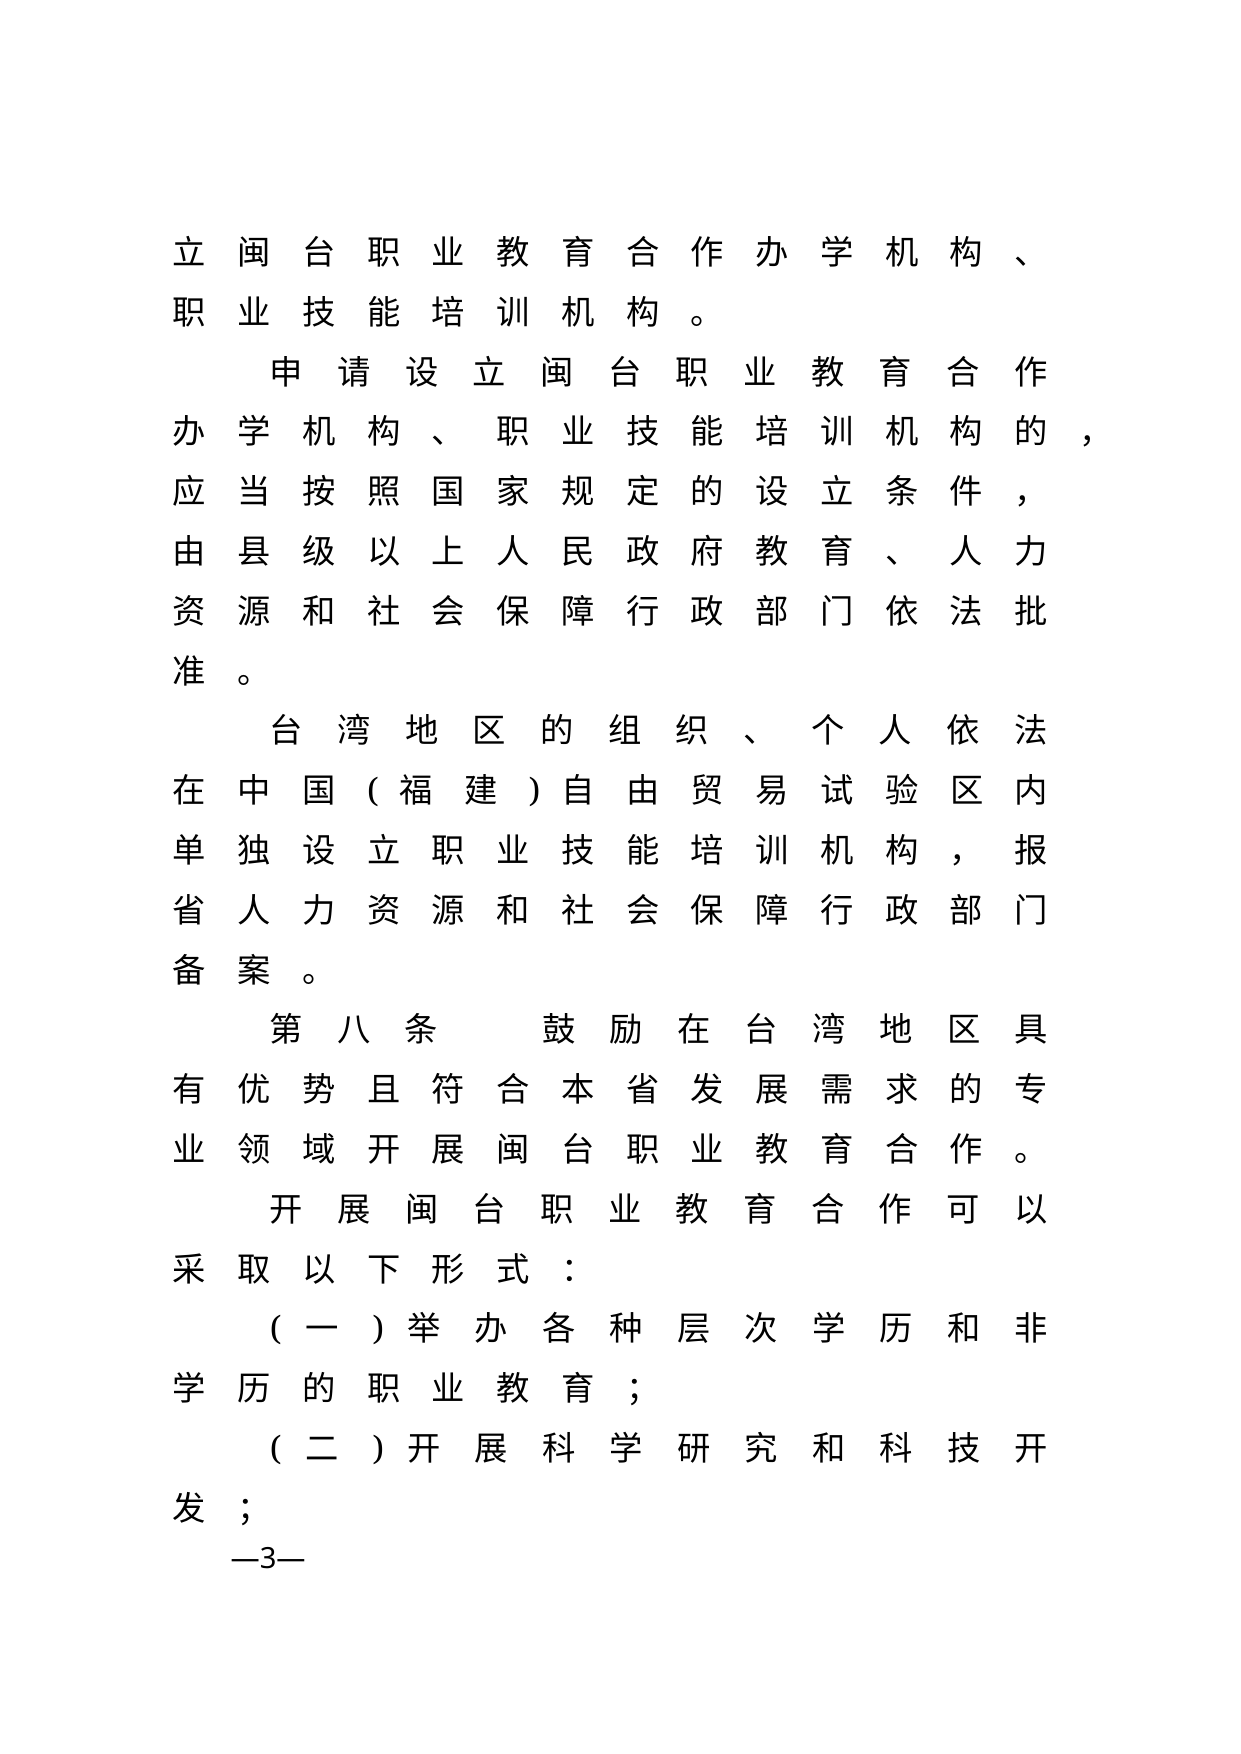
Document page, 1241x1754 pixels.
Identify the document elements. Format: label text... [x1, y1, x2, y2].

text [172, 220, 1079, 340]
text 台湾地区的组织、个人依法在中国(福建)自由贸易试验区内单独设立职业技能培训机构，报省人力资源和社会保障行政部门备案。 [172, 698, 1079, 997]
text (二)开展科学研究和科技开发； [172, 1416, 1079, 1536]
text 申请设立闽台职业教育合作办学机构、职业技能培训机构的，应当按照国家规定的设立条件，由县级以上人民政府教育、人力资源和社会保障行政部门依法批准。 [172, 340, 1079, 698]
text (一)举办各种层次学历和非学历的职业教育； [172, 1296, 1079, 1416]
text 开展闽台职业教育合作可以采取以下形式： [172, 1177, 1079, 1296]
text 第八条 鼓励在台湾地区具有优势且符合本省发展需求的专业领域开展闽台职业教育合作。 [172, 997, 1079, 1177]
